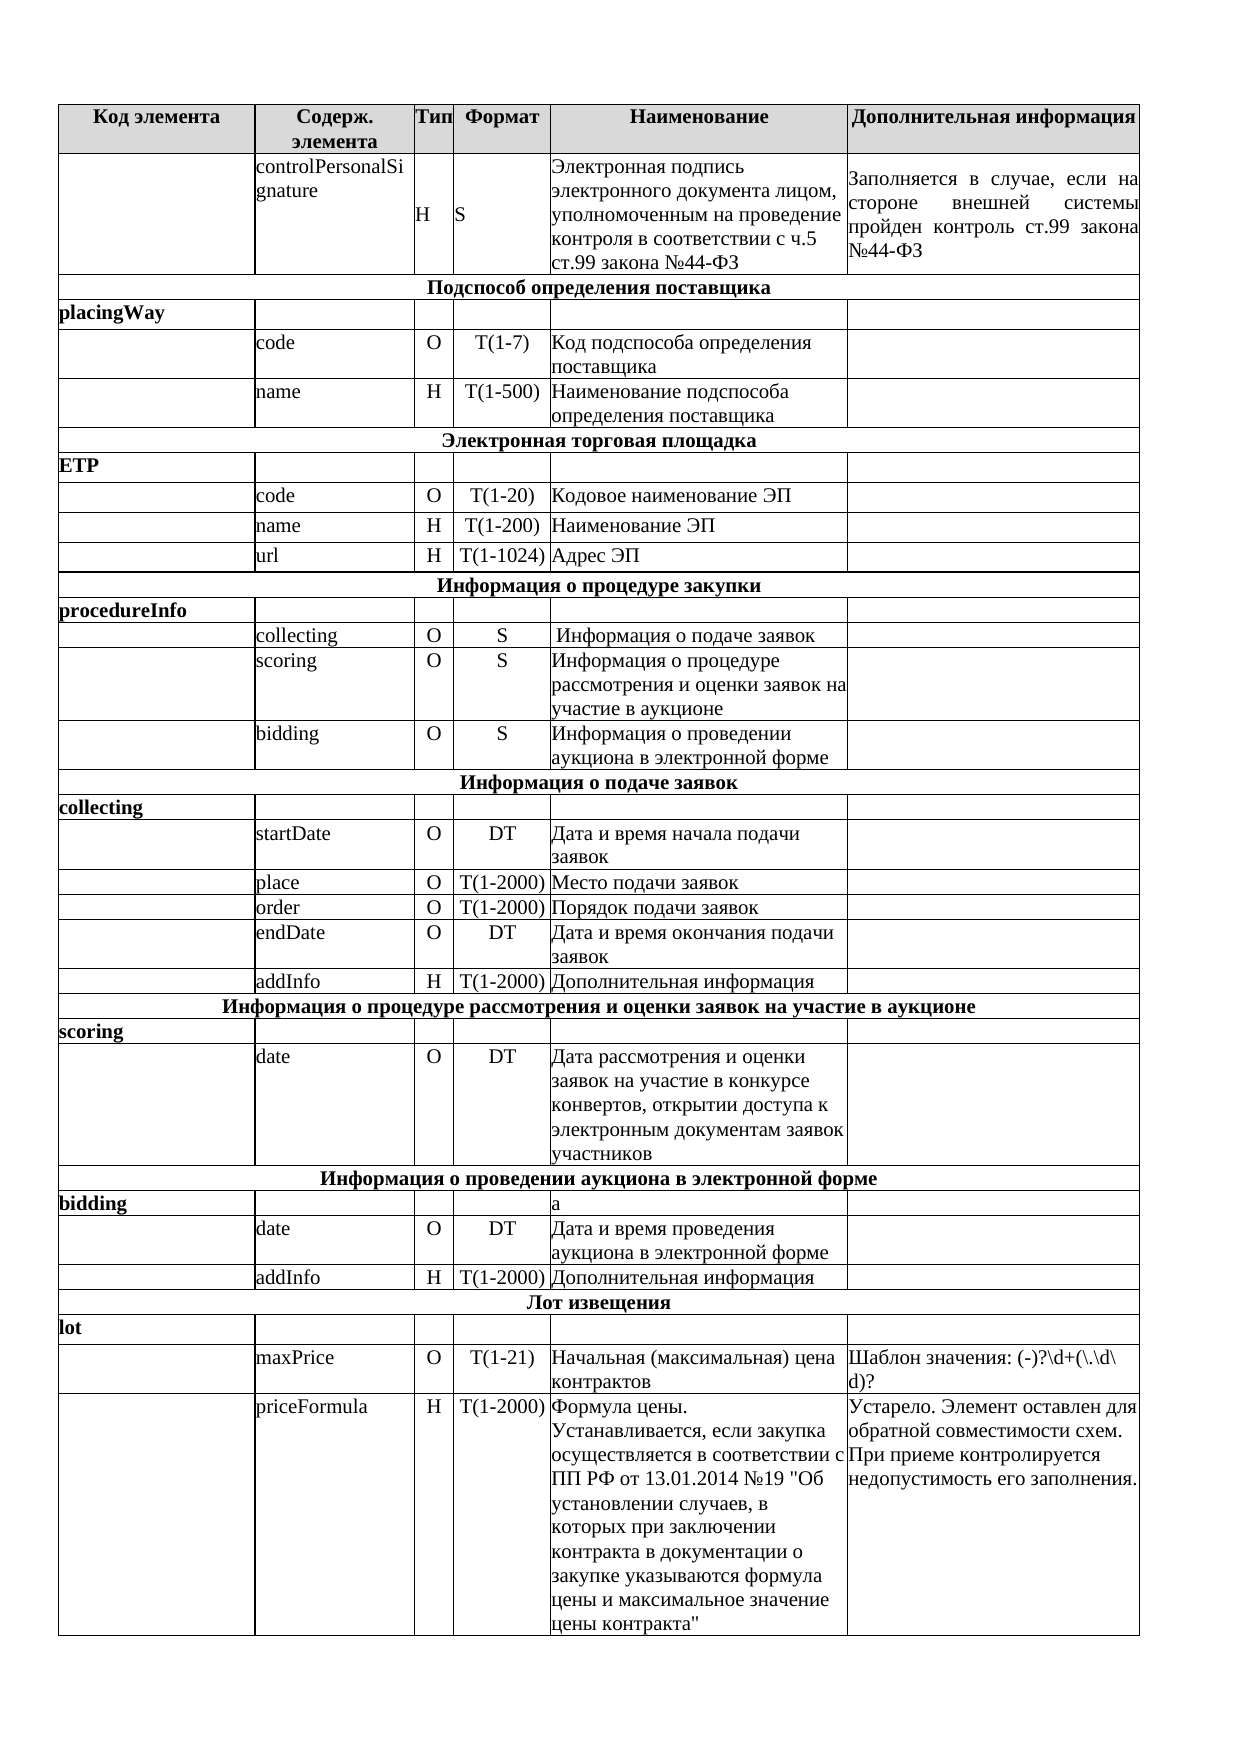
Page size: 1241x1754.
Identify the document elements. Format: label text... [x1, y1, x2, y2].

table_cell date [256, 1044, 414, 1164]
table_cell O [415, 895, 453, 919]
table_cell [551, 300, 847, 329]
table_cell Формула цены. Устанавливается, если закупка осуществляется в соответствии с ПП РФ от 13.01.2014 №19 "Об установлении случаев, в которых при заключении контракта в документации о закупке указываются формула цены и максимальное значение цены контракта" [551, 1394, 847, 1635]
table_cell О [415, 330, 453, 378]
table_cell startDate [256, 820, 414, 868]
table_cell Начальная (максимальная) цена контрактов [551, 1345, 847, 1393]
table_cell [848, 1315, 1139, 1344]
table_cell bidding [256, 721, 414, 769]
table_cell [415, 300, 453, 329]
table_cell T(1-21) [454, 1345, 550, 1393]
table_cell [848, 330, 1139, 378]
table_cell [59, 543, 254, 571]
table_cell bidding [59, 1191, 254, 1215]
table_cell S [454, 623, 550, 647]
table_cell O [415, 870, 453, 894]
table_cell [415, 1315, 453, 1344]
table_cell [59, 330, 254, 378]
table_cell scoring [256, 648, 414, 720]
table_cell S [454, 154, 550, 274]
table_cell [59, 920, 254, 968]
table_cell [454, 1315, 550, 1344]
table_cell maxPrice [256, 1345, 414, 1393]
table_cell [848, 1265, 1139, 1289]
table_cell [848, 920, 1139, 968]
table_cell Т(1-20) [454, 483, 550, 512]
table_cell scoring [59, 1019, 254, 1043]
table_cell Код подспособа определения поставщика [551, 330, 847, 378]
table_cell [415, 453, 453, 482]
table_cell addInfo [256, 1265, 414, 1289]
table_header Код элемента [59, 105, 254, 153]
table_cell controlPersonalSignature [256, 154, 414, 274]
table_header Тип [415, 105, 453, 153]
table_cell [59, 820, 254, 868]
table_cell code [256, 483, 414, 512]
table_cell [551, 1315, 847, 1344]
table_cell [59, 969, 254, 993]
table_cell endDate [256, 920, 414, 968]
table_cell [454, 598, 550, 622]
table_cell [848, 453, 1139, 482]
table_cell Наименование ЭП [551, 513, 847, 542]
table_cell [454, 795, 550, 819]
table_cell Лот извещения [59, 1290, 1139, 1314]
table_cell [848, 1216, 1139, 1264]
table_cell Дополнительная информация [551, 1265, 847, 1289]
table_cell [59, 1345, 254, 1393]
table_cell H [415, 513, 453, 542]
table_cell [256, 598, 414, 622]
table_cell name [256, 513, 414, 542]
table_cell Порядок подачи заявок [551, 895, 847, 919]
table_cell Электронная подпись электронного документа лицом, уполномоченным на проведение контроля в соответствии с ч.5 ст.99 закона №44-ФЗ [551, 154, 847, 274]
table_cell [848, 598, 1139, 622]
table_cell [551, 598, 847, 622]
table_cell S [454, 721, 550, 769]
table_cell Информация о подаче заявок [551, 623, 847, 647]
table_cell [848, 895, 1139, 919]
table_cell [256, 1191, 414, 1215]
table_cell date [256, 1216, 414, 1264]
table_cell T(1-2000) [454, 895, 550, 919]
table_cell priceFormula [256, 1394, 414, 1635]
table_cell [848, 1191, 1139, 1215]
table_cell DT [454, 920, 550, 968]
table_cell T(1-500) [454, 379, 550, 427]
table_cell [59, 895, 254, 919]
table_cell [415, 795, 453, 819]
table_cell [256, 300, 414, 329]
table_cell code [256, 330, 414, 378]
table_cell [848, 1044, 1139, 1164]
table_cell O [415, 623, 453, 647]
table_cell [848, 795, 1139, 819]
table_cell Дата рассмотрения и оценки заявок на участие в конкурсе конвертов, открытии доступа к электронным документам заявок участников [551, 1044, 847, 1164]
table_cell [59, 1044, 254, 1164]
table_cell [256, 1315, 414, 1344]
table_cell [415, 1019, 453, 1043]
table_cell O [415, 920, 453, 968]
table_cell [848, 513, 1139, 542]
table_cell [848, 969, 1139, 993]
table_cell Шаблон значения: (-)?\d+(\.\d\d)? [848, 1345, 1139, 1393]
table_cell ETP [59, 453, 254, 482]
table_cell Т(1-7) [454, 330, 550, 378]
table_cell T(1-1024) [454, 543, 550, 571]
table_cell name [256, 379, 414, 427]
table_cell H [415, 1394, 453, 1635]
table_cell lot [59, 1315, 254, 1344]
table_cell Информация о процедуре рассмотрения и оценки заявок на участие в аукционе [59, 994, 1139, 1018]
table_header Формат [454, 105, 550, 153]
table_cell DT [454, 1044, 550, 1164]
table_cell T(1-2000) [454, 969, 550, 993]
table_cell а [551, 1191, 847, 1215]
table_cell Адрес ЭП [551, 543, 847, 571]
table_cell T(1-2000) [454, 870, 550, 894]
table_cell [59, 483, 254, 512]
table_cell [59, 1265, 254, 1289]
table_cell [59, 1394, 254, 1635]
table_cell Н [415, 154, 453, 274]
table_cell [551, 453, 847, 482]
table_cell O [415, 820, 453, 868]
table_cell [59, 379, 254, 427]
table_cell [848, 870, 1139, 894]
table_cell [415, 1191, 453, 1215]
table_cell S [454, 648, 550, 720]
table_cell O [415, 1044, 453, 1164]
table_cell O [415, 648, 453, 720]
table_cell [848, 623, 1139, 647]
table_cell [848, 483, 1139, 512]
table_cell [59, 721, 254, 769]
table_header Наименование [551, 105, 847, 153]
table_cell Н [415, 543, 453, 571]
table_cell order [256, 895, 414, 919]
table_header Дополнительная информация [848, 105, 1139, 153]
table_cell [848, 543, 1139, 571]
table_cell Место подачи заявок [551, 870, 847, 894]
table_cell O [415, 1345, 453, 1393]
table_cell Заполняется в случае, если на стороне внешней системы пройден контроль ст.99 закона №44-ФЗ [848, 154, 1139, 274]
table_cell Наименование подспособа определения поставщика [551, 379, 847, 427]
table_cell [848, 379, 1139, 427]
table_cell [256, 795, 414, 819]
table_cell [59, 1216, 254, 1264]
table_cell T(1-200) [454, 513, 550, 542]
table_cell addInfo [256, 969, 414, 993]
table_cell Дата и время проведения аукциона в электронной форме [551, 1216, 847, 1264]
table_cell [59, 648, 254, 720]
table_cell [59, 154, 254, 274]
table_cell Кодовое наименование ЭП [551, 483, 847, 512]
table_cell О [415, 483, 453, 512]
table_header Содерж. элемента [256, 105, 414, 153]
table_cell [256, 453, 414, 482]
table_cell T(1-2000) [454, 1265, 550, 1289]
table_cell Информация о процедуре закупки [59, 573, 1139, 597]
table_cell [454, 1191, 550, 1215]
table_cell [551, 1019, 847, 1043]
table_cell procedureInfo [59, 598, 254, 622]
table_cell Дополнительная информация [551, 969, 847, 993]
table_cell Информация о процедуре рассмотрения и оценки заявок на участие в аукционе [551, 648, 847, 720]
table_cell [848, 300, 1139, 329]
table_cell [59, 623, 254, 647]
table_cell place [256, 870, 414, 894]
table_cell collecting [59, 795, 254, 819]
table_cell Устарело. Элемент оставлен для обратной совместимости схем. При приеме контролируется недопустимость его заполнения. [848, 1394, 1139, 1635]
table_cell [454, 1019, 550, 1043]
table_cell placingWay [59, 300, 254, 329]
table_cell [551, 795, 847, 819]
table_cell [256, 1019, 414, 1043]
table_cell [848, 721, 1139, 769]
table_cell Дата и время окончания подачи заявок [551, 920, 847, 968]
table_cell H [415, 1265, 453, 1289]
table_cell Электронная торговая площадка [59, 428, 1139, 452]
table_cell T(1-2000) [454, 1394, 550, 1635]
table_cell H [415, 969, 453, 993]
table_cell O [415, 1216, 453, 1264]
table_cell Информация о проведении аукциона в электронной форме [551, 721, 847, 769]
table_cell collecting [256, 623, 414, 647]
table_cell O [415, 721, 453, 769]
table_cell DT [454, 820, 550, 868]
table_cell [454, 300, 550, 329]
table_cell [848, 648, 1139, 720]
table_cell Дата и время начала подачи заявок [551, 820, 847, 868]
table_cell H [415, 379, 453, 427]
table_cell Подспособ определения поставщика [59, 275, 1139, 299]
table_cell [415, 598, 453, 622]
table_cell Информация о проведении аукциона в электронной форме [59, 1166, 1139, 1190]
table_cell [59, 513, 254, 542]
table_cell DT [454, 1216, 550, 1264]
table_cell [59, 870, 254, 894]
table_cell [848, 1019, 1139, 1043]
table_cell [848, 820, 1139, 868]
table_cell Информация о подаче заявок [59, 770, 1139, 794]
table_cell [454, 453, 550, 482]
table_cell url [256, 543, 414, 571]
